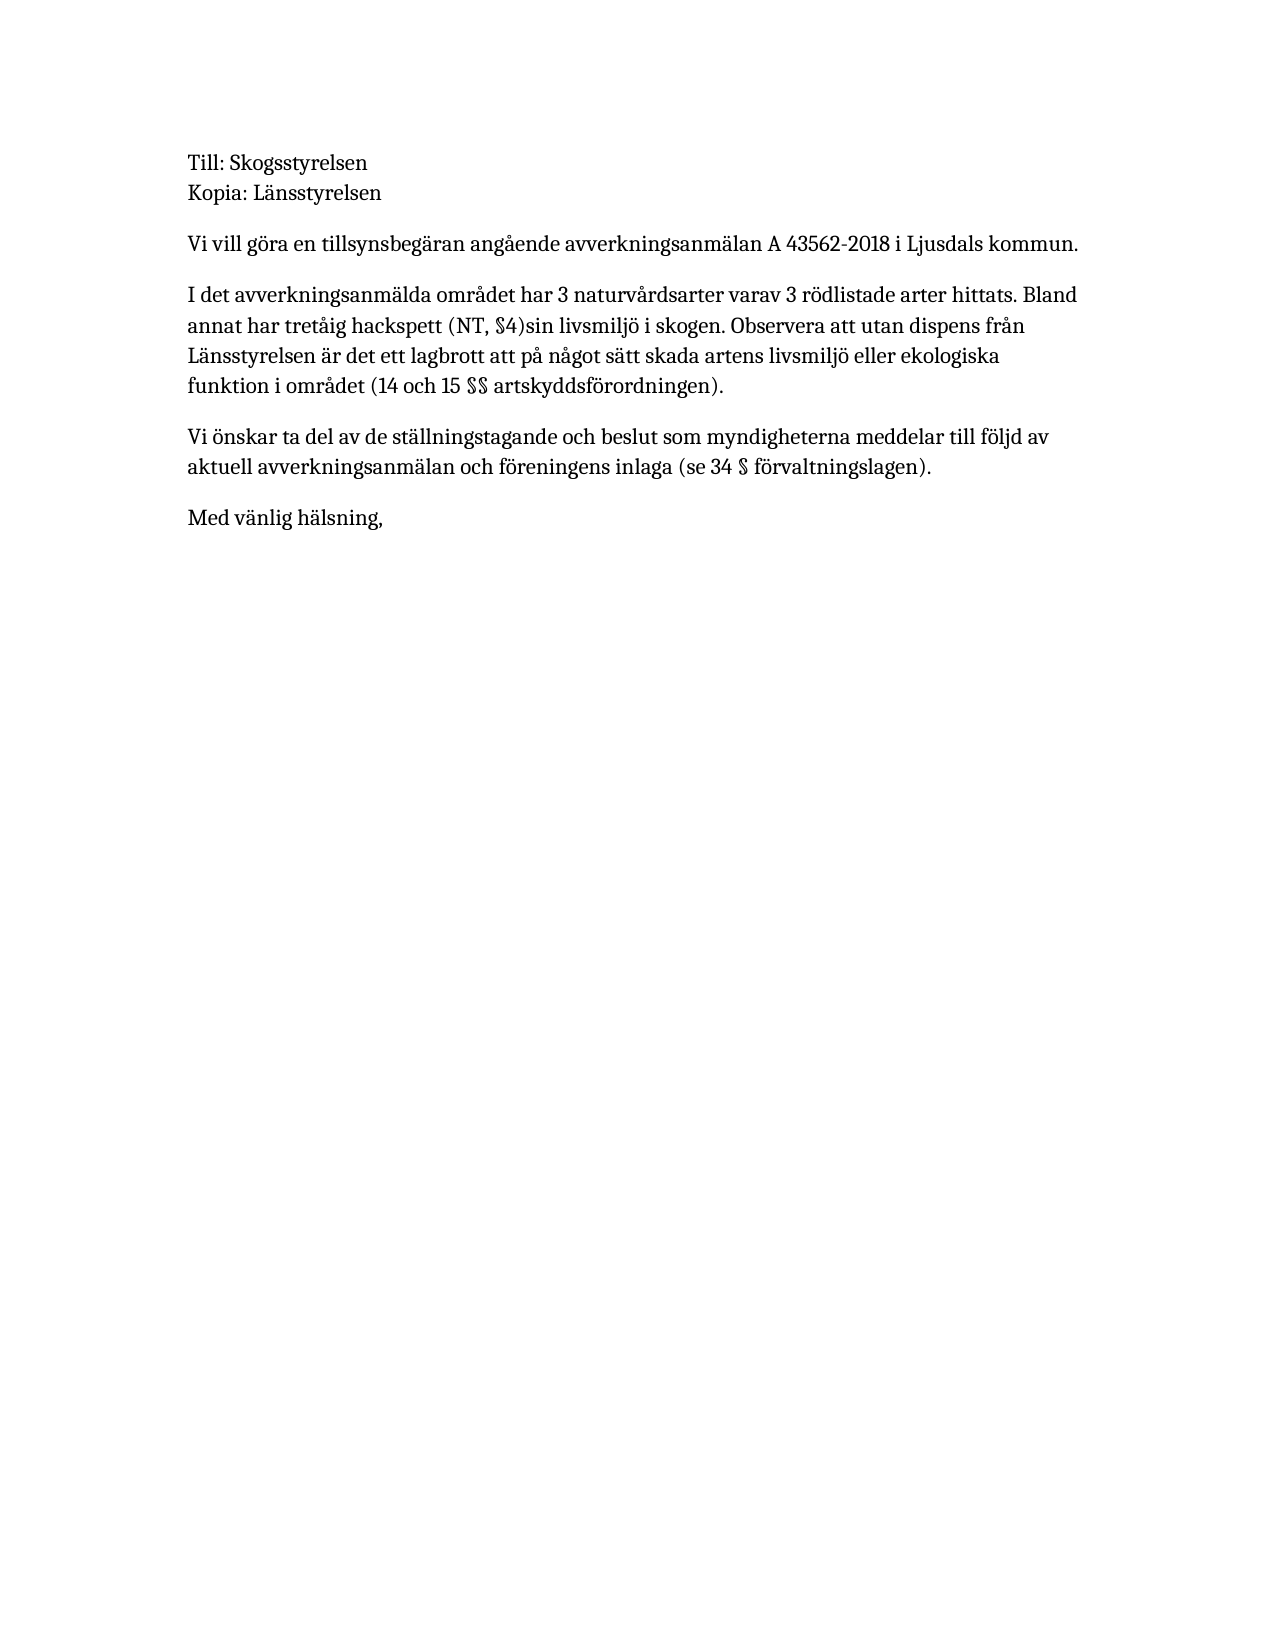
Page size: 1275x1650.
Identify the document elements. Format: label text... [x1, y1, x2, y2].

text Vi önskar ta del av de ställningstagande och beslut som myndigheterna meddelar till följd av aktuell avverkningsanmälan och föreningens inlaga (se 34 § förvaltningslagen). [187, 424, 1087, 481]
text Till: Skogsstyrelsen Kopia: Länsstyrelsen [187, 150, 1087, 207]
text Vi vill göra en tillsynsbegäran angående avverkningsanmälan A 43562-2018 i Ljusdals kommun. [187, 231, 1087, 258]
text I det avverkningsanmälda området har 3 naturvårdsarter varav 3 rödlistade arter hittats. Bland annat har tretåig hackspett (NT, §4)sin livsmiljö i skogen. Observera att utan dispens från Länsstyrelsen är det ett lagbrott att på något sätt skada artens livsmiljö eller ekologiska funktion i området (14 och 15 §§ artskyddsförordningen). [187, 282, 1087, 399]
text Med vänlig hälsning, [187, 505, 1087, 562]
